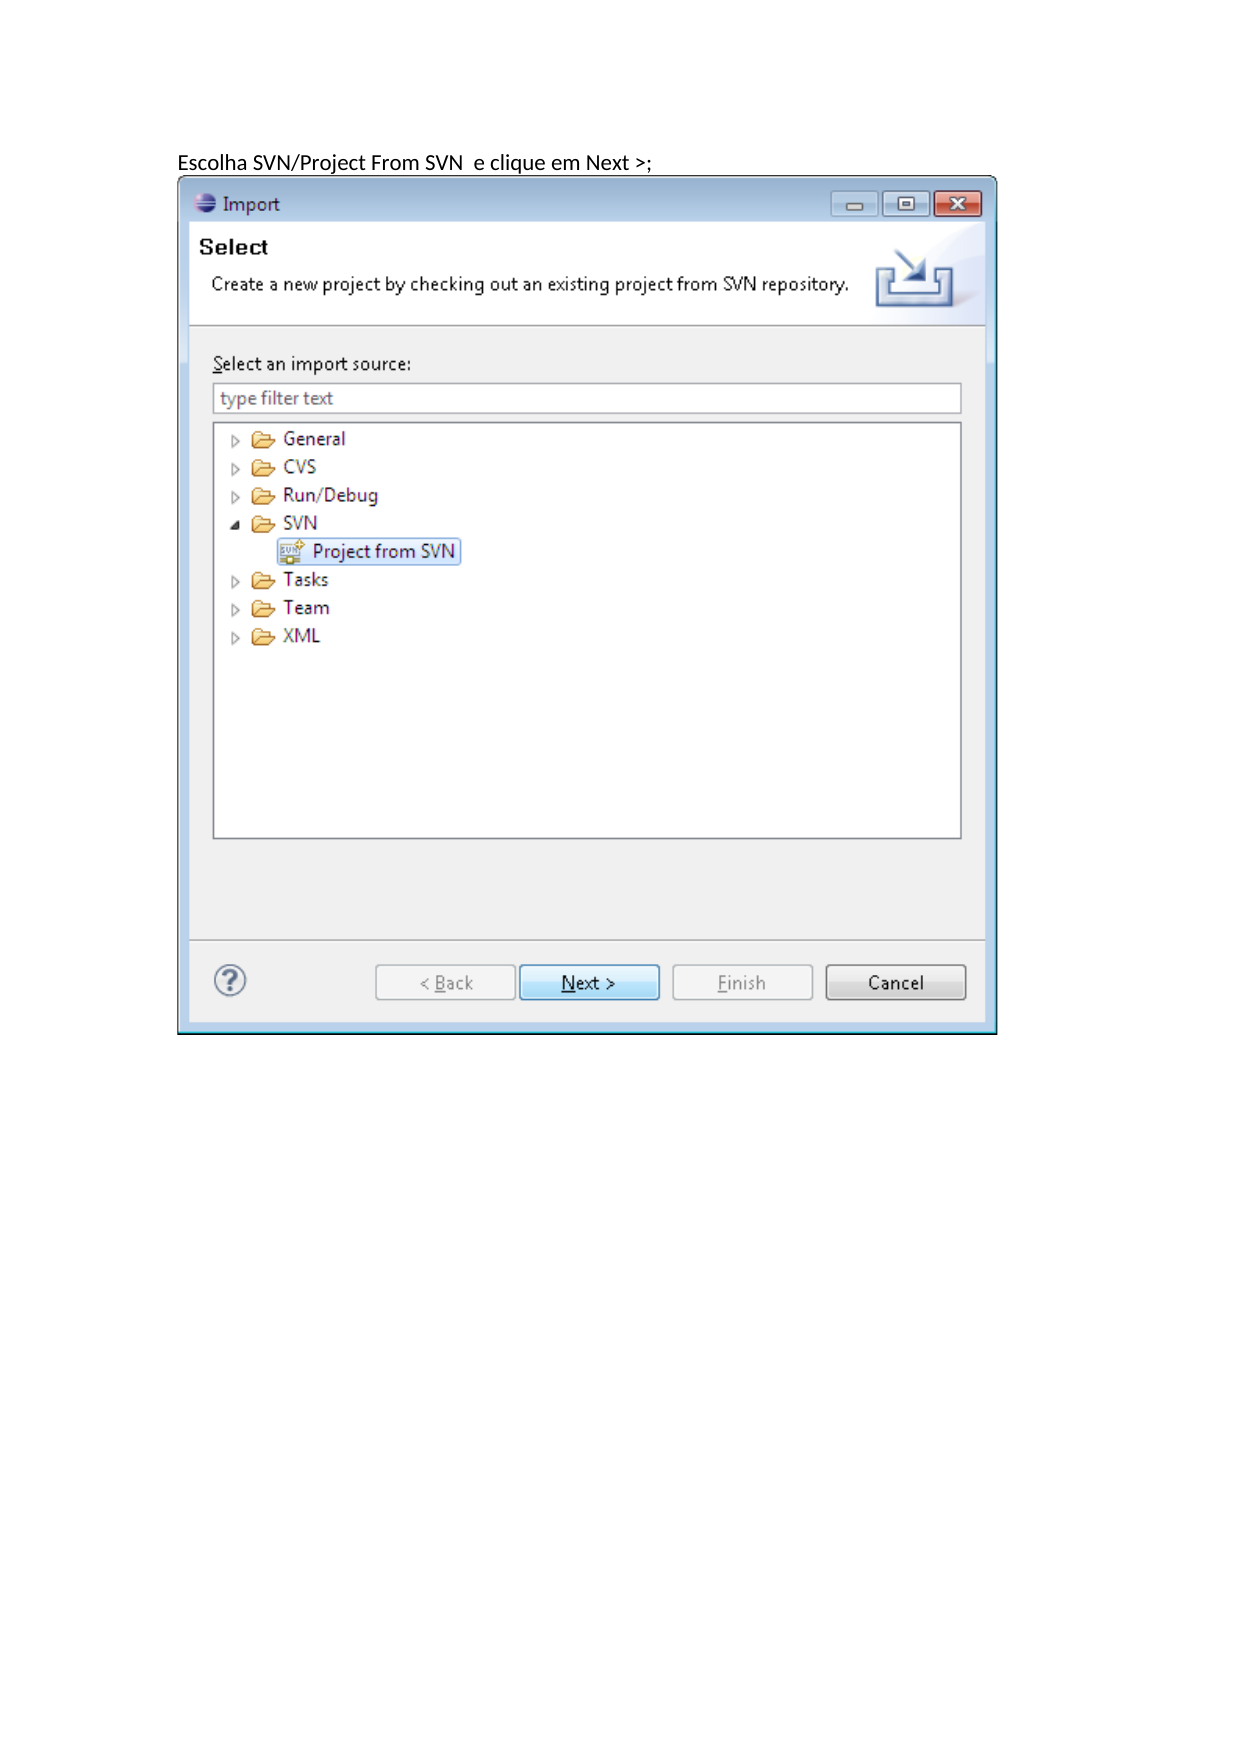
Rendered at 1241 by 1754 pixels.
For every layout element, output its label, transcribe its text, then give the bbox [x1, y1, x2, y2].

text Escolha SVN/Project From SVN e clique em Next >; [177, 148, 1063, 176]
picture [177, 175, 998, 1035]
